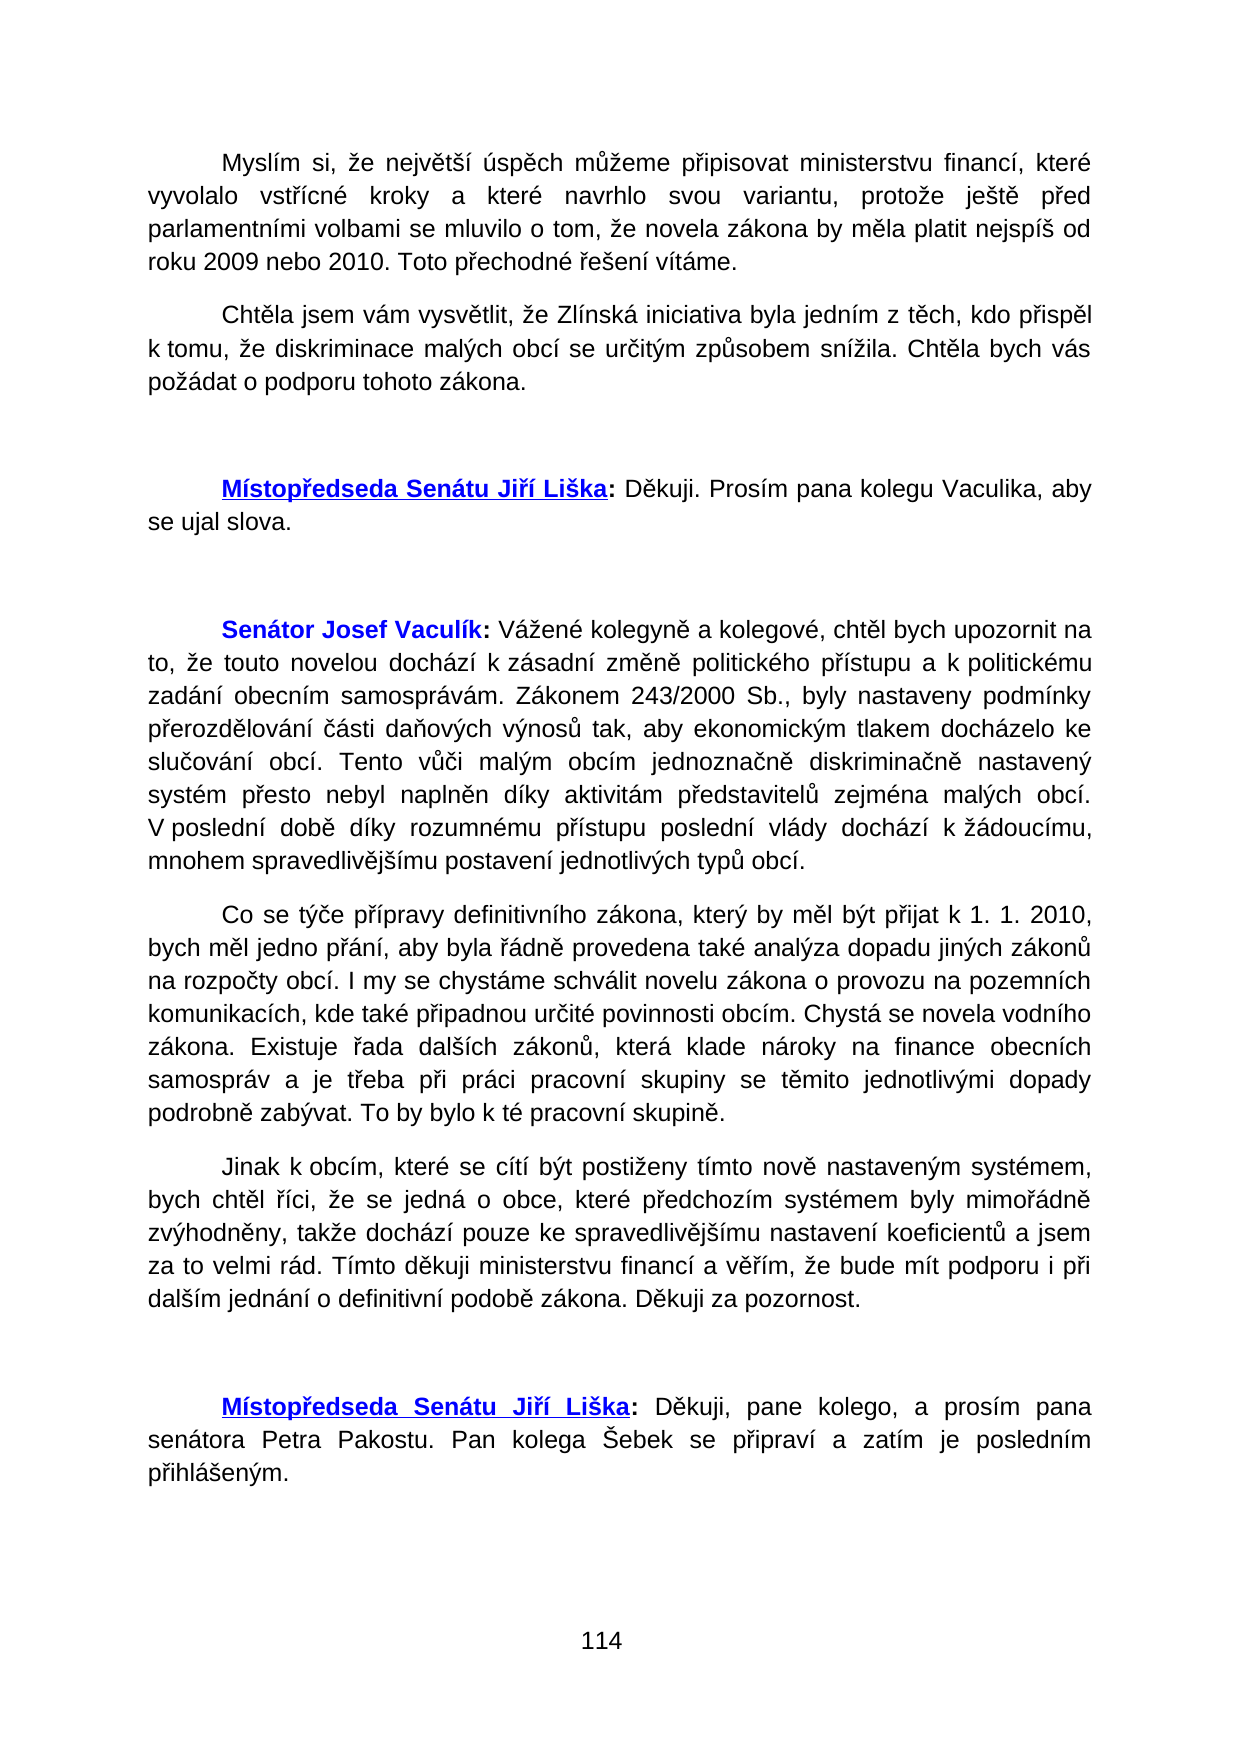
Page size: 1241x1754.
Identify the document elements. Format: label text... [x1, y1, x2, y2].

text Místopředseda Senátu Jiří Liška: Děkuji, pane kolego, a prosím pana senátora Petra Pakostu. Pan kolega Šebek se připraví a zatím je posledním přihlášeným. [148, 1392, 1093, 1487]
text Myslím si, že největší úspěch můžeme připisovat ministerstvu financí, které vyvolalo vstřícné kroky a které navrhlo svou variantu, protože ještě před parlamentními volbami se mluvilo o tom, že novela zákona by měla platit nejspíš od roku 2009 nebo 2010. Toto přechodné řešení vítáme. [148, 148, 1093, 275]
text Místopředseda Senátu Jiří Liška: Děkuji. Prosím pana kolegu Vaculika, aby se ujal slova. [148, 474, 1093, 536]
text Jinak k obcím, které se cítí být postiženy tímto nově nastaveným systémem, bych chtěl říci, že se jedná o obce, které předchozím systémem byly mimořádně zvýhodněny, takže dochází pouze ke spravedlivějšímu nastavení koeficientů a jsem za to velmi rád. Tímto děkuji ministerstvu financí a věřím, že bude mít podporu i při dalším jednání o definitivní podobě zákona. Děkuji za pozornost. [148, 1152, 1093, 1313]
text Co se týče přípravy definitivního zákona, který by měl být přijat k 1. 1. 2010, bych měl jedno přání, aby byla řádně provedena také analýza dopadu jiných zákonů na rozpočty obcí. I my se chystáme schválit novelu zákona o provozu na pozemních komunikacích, kde také připadnou určité povinnosti obcím. Chystá se novela vodního zákona. Existuje řada dalších zákonů, která klade nároky na finance obecních samospráv a je třeba při práci pracovní skupiny se těmito jednotlivými dopady podrobně zabývat. To by bylo k té pracovní skupině. [148, 900, 1093, 1127]
text Senátor Josef Vaculík: Vážené kolegyně a kolegové, chtěl bych upozornit na to, že touto novelou dochází k zásadní změně politického přístupu a k politickému zadání obecním samosprávám. Zákonem 243/2000 Sb., byly nastaveny podmínky přerozdělování části daňových výnosů tak, aby ekonomickým tlakem docházelo ke slučování obcí. Tento vůči malým obcím jednoznačně diskriminačně nastavený systém přesto nebyl naplněn díky aktivitám představitelů zejména malých obcí. V poslední době díky rozumnému přístupu poslední vlády dochází k žádoucímu, mnohem spravedlivějšímu postavení jednotlivých typů obcí. [148, 615, 1093, 875]
text Chtěla jsem vám vysvětlit, že Zlínská iniciativa byla jedním z těch, kdo přispěl k tomu, že diskriminace malých obcí se určitým způsobem snížila. Chtěla bych vás požádat o podporu tohoto zákona. [148, 301, 1093, 395]
